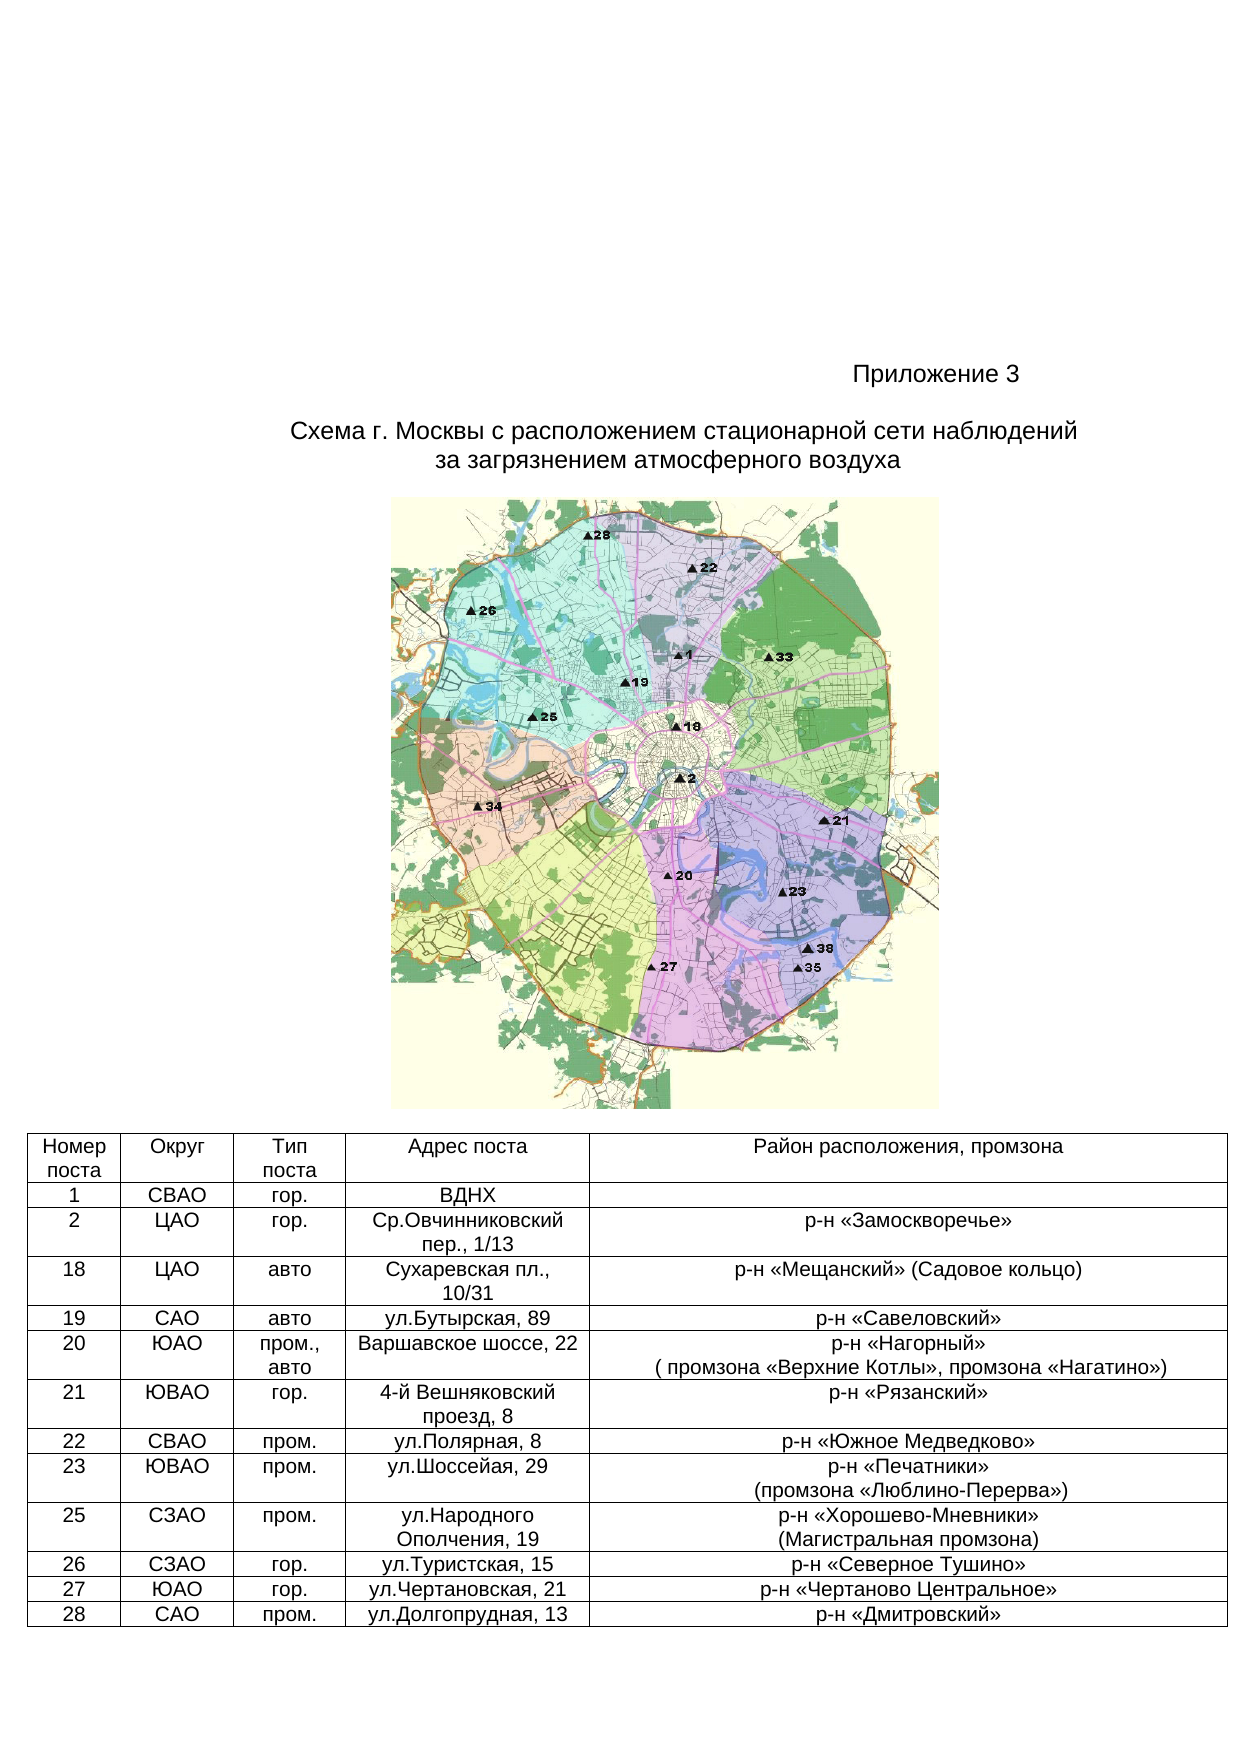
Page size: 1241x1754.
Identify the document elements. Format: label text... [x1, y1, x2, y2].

table_cell пром. [234, 1429, 345, 1453]
table_cell пром., авто [234, 1331, 345, 1379]
table_cell САО [121, 1602, 233, 1626]
table_cell ЦАО [121, 1257, 233, 1305]
table_cell 27 [28, 1577, 120, 1601]
table_cell ул.Полярная, 8 [346, 1429, 589, 1453]
table_cell ЮАО [121, 1577, 233, 1601]
table_cell пром. [234, 1503, 345, 1551]
table_cell р-н «Южное Медведково» [590, 1429, 1227, 1453]
table_cell ул.Чертановская, 21 [346, 1577, 589, 1601]
table_header Адрес поста [346, 1134, 589, 1182]
table_cell САО [121, 1306, 233, 1330]
table_cell ул.Шоссейая, 29 [346, 1454, 589, 1502]
table_cell авто [234, 1257, 345, 1305]
table_cell Сухаревская пл., 10/31 [346, 1257, 589, 1305]
table_cell Ср.Овчинниковский пер., 1/13 [346, 1208, 589, 1256]
table_cell ВДНХ [346, 1183, 589, 1207]
table_cell 4-й Вешняковский проезд, 8 [346, 1380, 589, 1428]
text Схема г. Москвы с расположением стационарной сети наблюдений [177, 416, 1191, 445]
table_cell гор. [234, 1380, 345, 1428]
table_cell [590, 1602, 1227, 1626]
table_cell р-н «Рязанский» [590, 1380, 1227, 1428]
table_cell р-н «Хорошево-Мневники» (Магистральная промзона) [590, 1503, 1227, 1551]
table_cell СЗАО [121, 1552, 233, 1576]
table_cell 28 [28, 1602, 120, 1626]
table_cell ул.Народного Ополчения, 19 [346, 1503, 589, 1551]
table_cell р-н «Мещанский» (Садовое кольцо) [590, 1257, 1227, 1305]
table_cell ул.Долгопрудная, 13 [346, 1602, 589, 1626]
table_header Округ [121, 1134, 233, 1182]
table_cell ул.Бутырская, 89 [346, 1306, 589, 1330]
table_cell ЮВАО [121, 1380, 233, 1428]
table_cell авто [234, 1306, 345, 1330]
table_cell 19 [28, 1306, 120, 1330]
table_cell 2 [28, 1208, 120, 1256]
table_header Номер поста [28, 1134, 120, 1182]
table_header Тип поста [234, 1134, 345, 1182]
table_cell 22 [28, 1429, 120, 1453]
table_cell р-н «Савеловский» [590, 1306, 1227, 1330]
table_cell 26 [28, 1552, 120, 1576]
table_cell р-н «Замоскворечье» [590, 1208, 1227, 1256]
table_cell СЗАО [121, 1503, 233, 1551]
table_cell пром. [234, 1454, 345, 1502]
table_cell гор. [234, 1577, 345, 1601]
text за загрязнением атмосферного воздуха [177, 445, 1152, 474]
text Приложение 3 [777, 359, 1152, 387]
table_cell 21 [28, 1380, 120, 1428]
table_cell [590, 1183, 1227, 1207]
table_cell р-н «Чертаново Центральное» [590, 1577, 1227, 1601]
table_cell СВАО [121, 1429, 233, 1453]
table_cell р-н «Печатники» (промзона «Люблино-Перерва») [590, 1454, 1227, 1502]
table_cell пром. [234, 1602, 345, 1626]
table_cell р-н «Северное Тушино» [590, 1552, 1227, 1576]
table_cell ЦАО [121, 1208, 233, 1256]
table_cell р-н «Нагорный» ( промзона «Верхние Котлы», промзона «Нагатино») [590, 1331, 1227, 1379]
table_header Район расположения, промзона [590, 1134, 1227, 1182]
table_cell ЮАО [121, 1331, 233, 1379]
table_cell гор. [234, 1183, 345, 1207]
table_cell 1 [28, 1183, 120, 1207]
table_cell ЮВАО [121, 1454, 233, 1502]
table_cell Варшавское шоссе, 22 [346, 1331, 589, 1379]
table_cell гор. [234, 1552, 345, 1576]
table_cell 18 [28, 1257, 120, 1305]
table_cell гор. [234, 1208, 345, 1256]
table_cell 23 [28, 1454, 120, 1502]
table_cell 20 [28, 1331, 120, 1379]
table_cell ул.Туристская, 15 [346, 1552, 589, 1576]
table_cell СВАО [121, 1183, 233, 1207]
table_cell 25 [28, 1503, 120, 1551]
picture [391, 497, 939, 1109]
